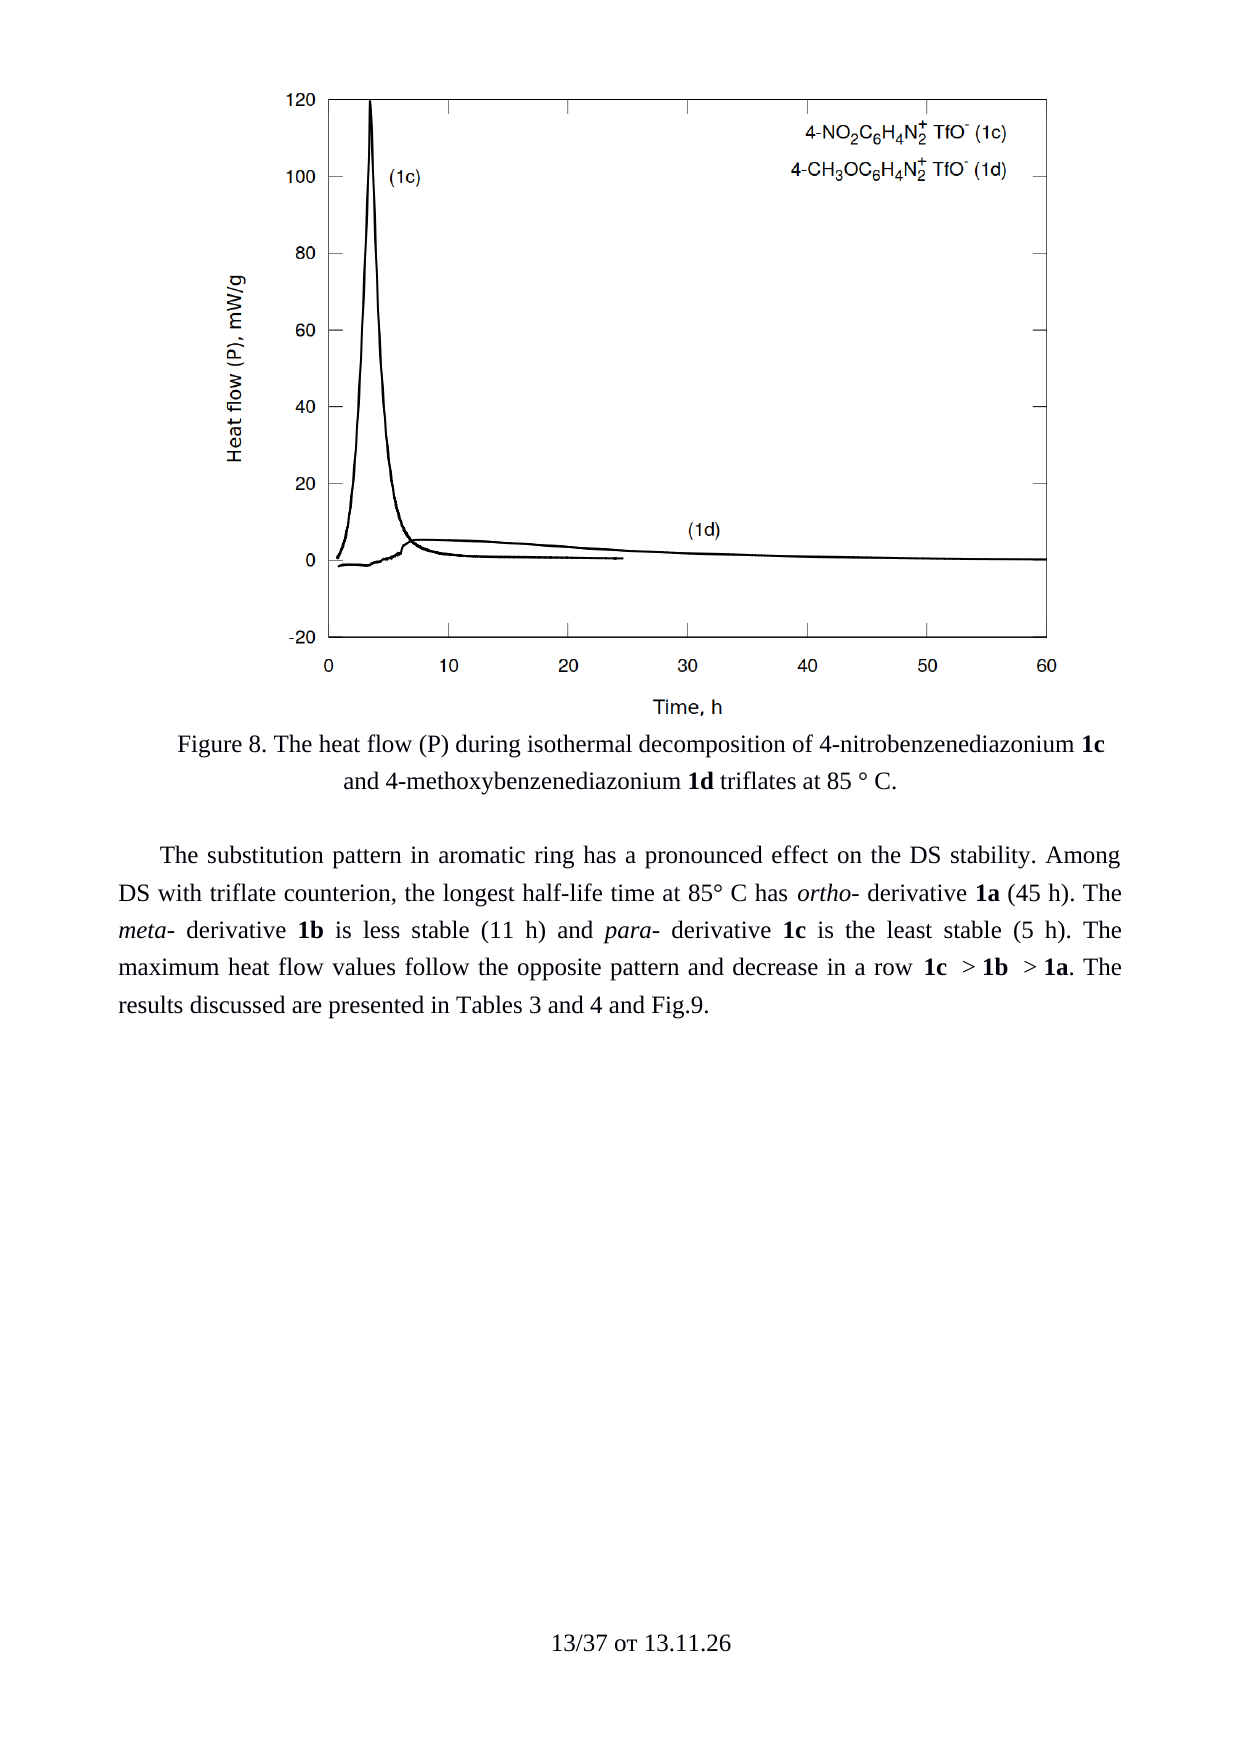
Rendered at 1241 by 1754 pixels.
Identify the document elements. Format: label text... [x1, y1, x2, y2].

text Figure 8. The heat flow (P) during isothermal decomposition of 4-nitrobenzenediazonium 1c and 4-methoxybenzenediazonium 1d triflates at 85 ° C. [118, 729, 1122, 795]
picture [222, 88, 1060, 721]
text The substitution pattern in aromatic ring has a pronounced effect on the DS stability. Among DS with triflate counterion, the longest half-life time at 85° C has ortho- derivative 1a (45 h). The meta- derivative 1b is less stable (11 h) and para- derivative 1c is the least stable (5 h). The maximum heat flow values follow the opposite pattern and decrease in a row 1c > 1b > 1a. The results discussed are presented in Tables 3 and 4 and Fig.9. [118, 841, 1122, 1018]
